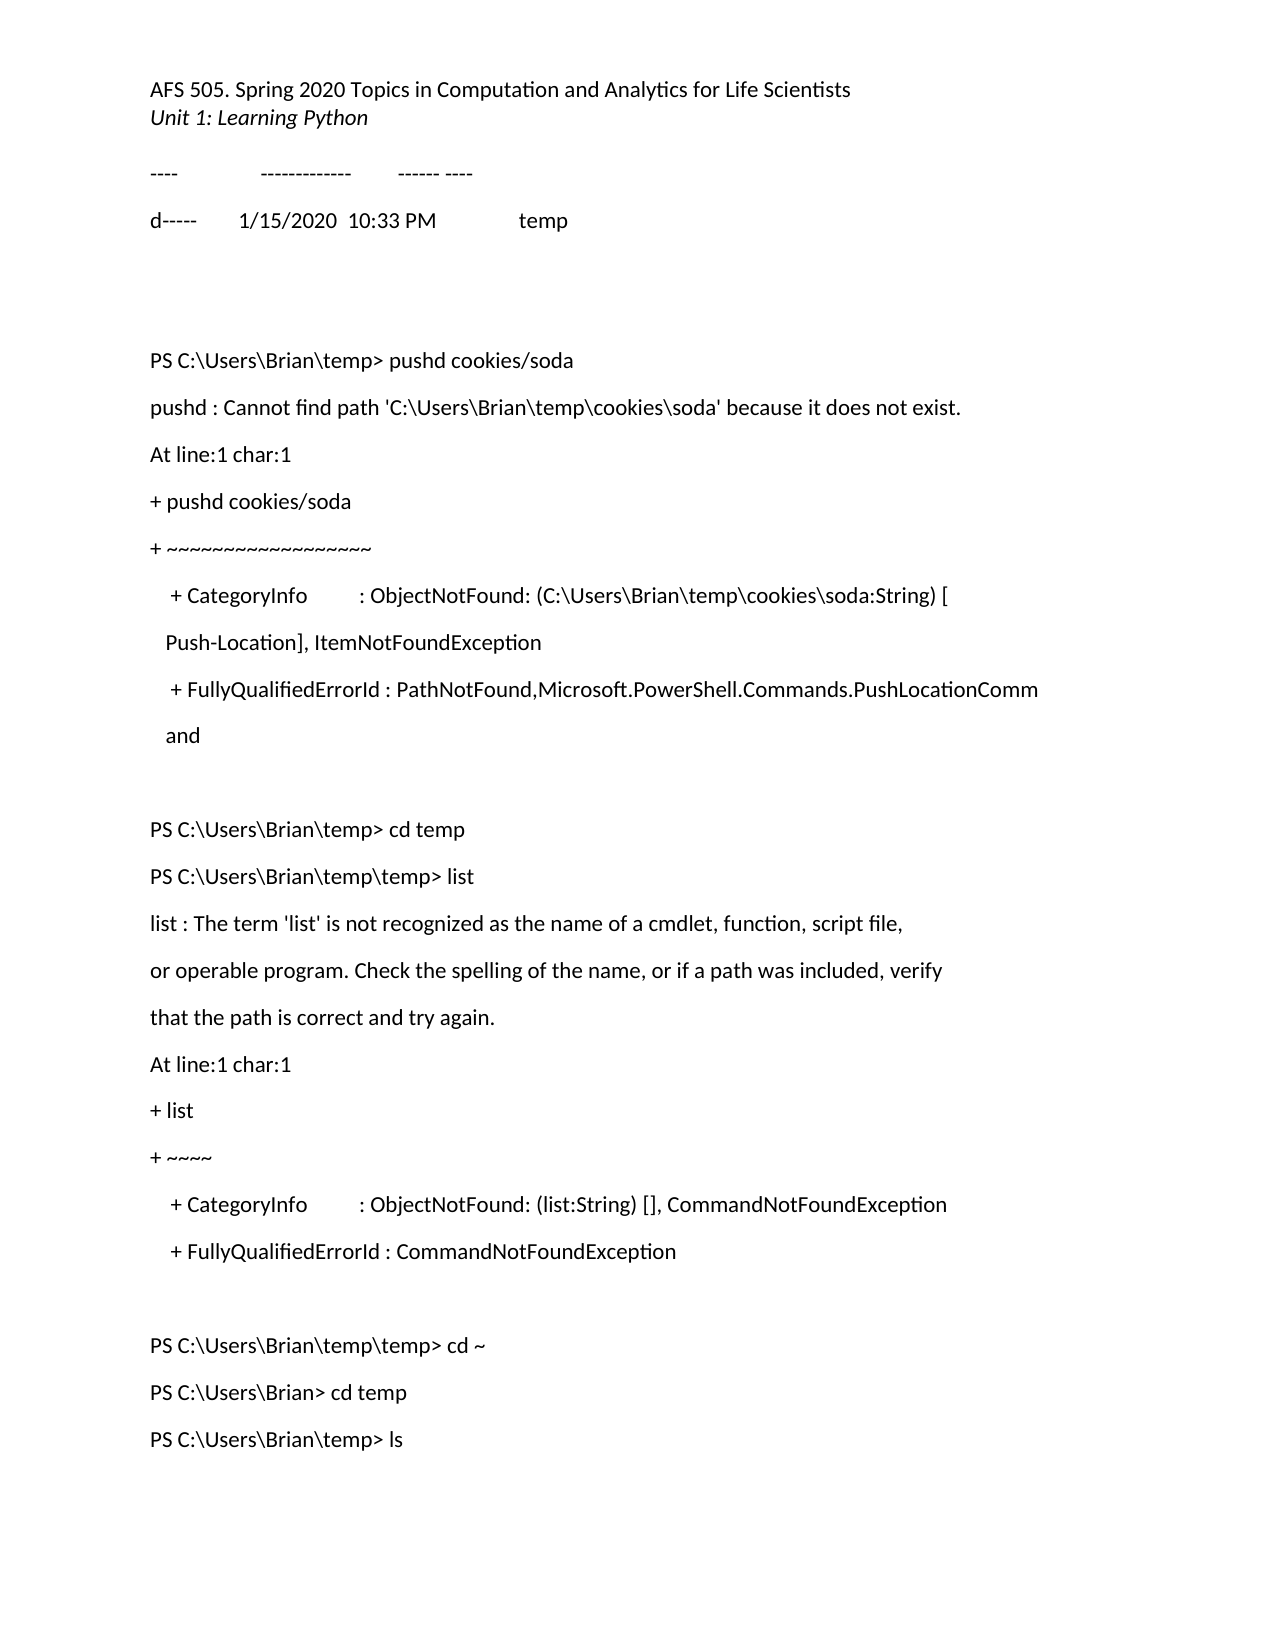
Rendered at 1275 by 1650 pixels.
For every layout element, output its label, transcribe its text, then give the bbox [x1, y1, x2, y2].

text PS C:\Users\Brian\temp> pushd cookies/soda [150, 347, 1125, 374]
text PS C:\Users\Brian\temp\temp> list [150, 862, 1125, 890]
text PS C:\Users\Brian\temp> ls [150, 1425, 1125, 1453]
text PS C:\Users\Brian\temp> cd temp [150, 815, 1125, 843]
text + list [150, 1097, 1125, 1124]
text PS C:\Users\Brian> cd temp [150, 1378, 1125, 1406]
text + pushd cookies/soda [150, 487, 1125, 515]
text PS C:\Users\Brian\temp\temp> cd ~ [150, 1331, 1125, 1359]
text + ~~~~~~~~~~~~~~~~~~ [150, 534, 1125, 562]
text that the path is correct and try again. [150, 1003, 1125, 1031]
text or operable program. Check the spelling of the name, or if a path was included, verify [150, 956, 1125, 984]
text At line:1 char:1 [150, 440, 1125, 468]
text At line:1 char:1 [150, 1050, 1125, 1078]
text + FullyQualifiedErrorId : PathNotFound,Microsoft.PowerShell.Commands.PushLocationComm [150, 675, 1125, 703]
text pushd : Cannot find path 'C:\Users\Brian\temp\cookies\soda' because it does not exist. [150, 393, 1125, 421]
text d----- 1/15/2020 10:33 PM temp [150, 206, 1125, 234]
text + CategoryInfo : ObjectNotFound: (C:\Users\Brian\temp\cookies\soda:String) [ [150, 581, 1125, 609]
text + FullyQualifiedErrorId : CommandNotFoundException [150, 1237, 1125, 1265]
text + ~~~~ [150, 1143, 1125, 1171]
text list : The term 'list' is not recognized as the name of a cmdlet, function, script file, [150, 909, 1125, 937]
text + CategoryInfo : ObjectNotFound: (list:String) [], CommandNotFoundException [150, 1190, 1125, 1218]
text Push-Location], ItemNotFoundException [150, 628, 1125, 656]
text and [150, 722, 1125, 749]
text ---- ------------- ------ ---- [150, 159, 1125, 187]
